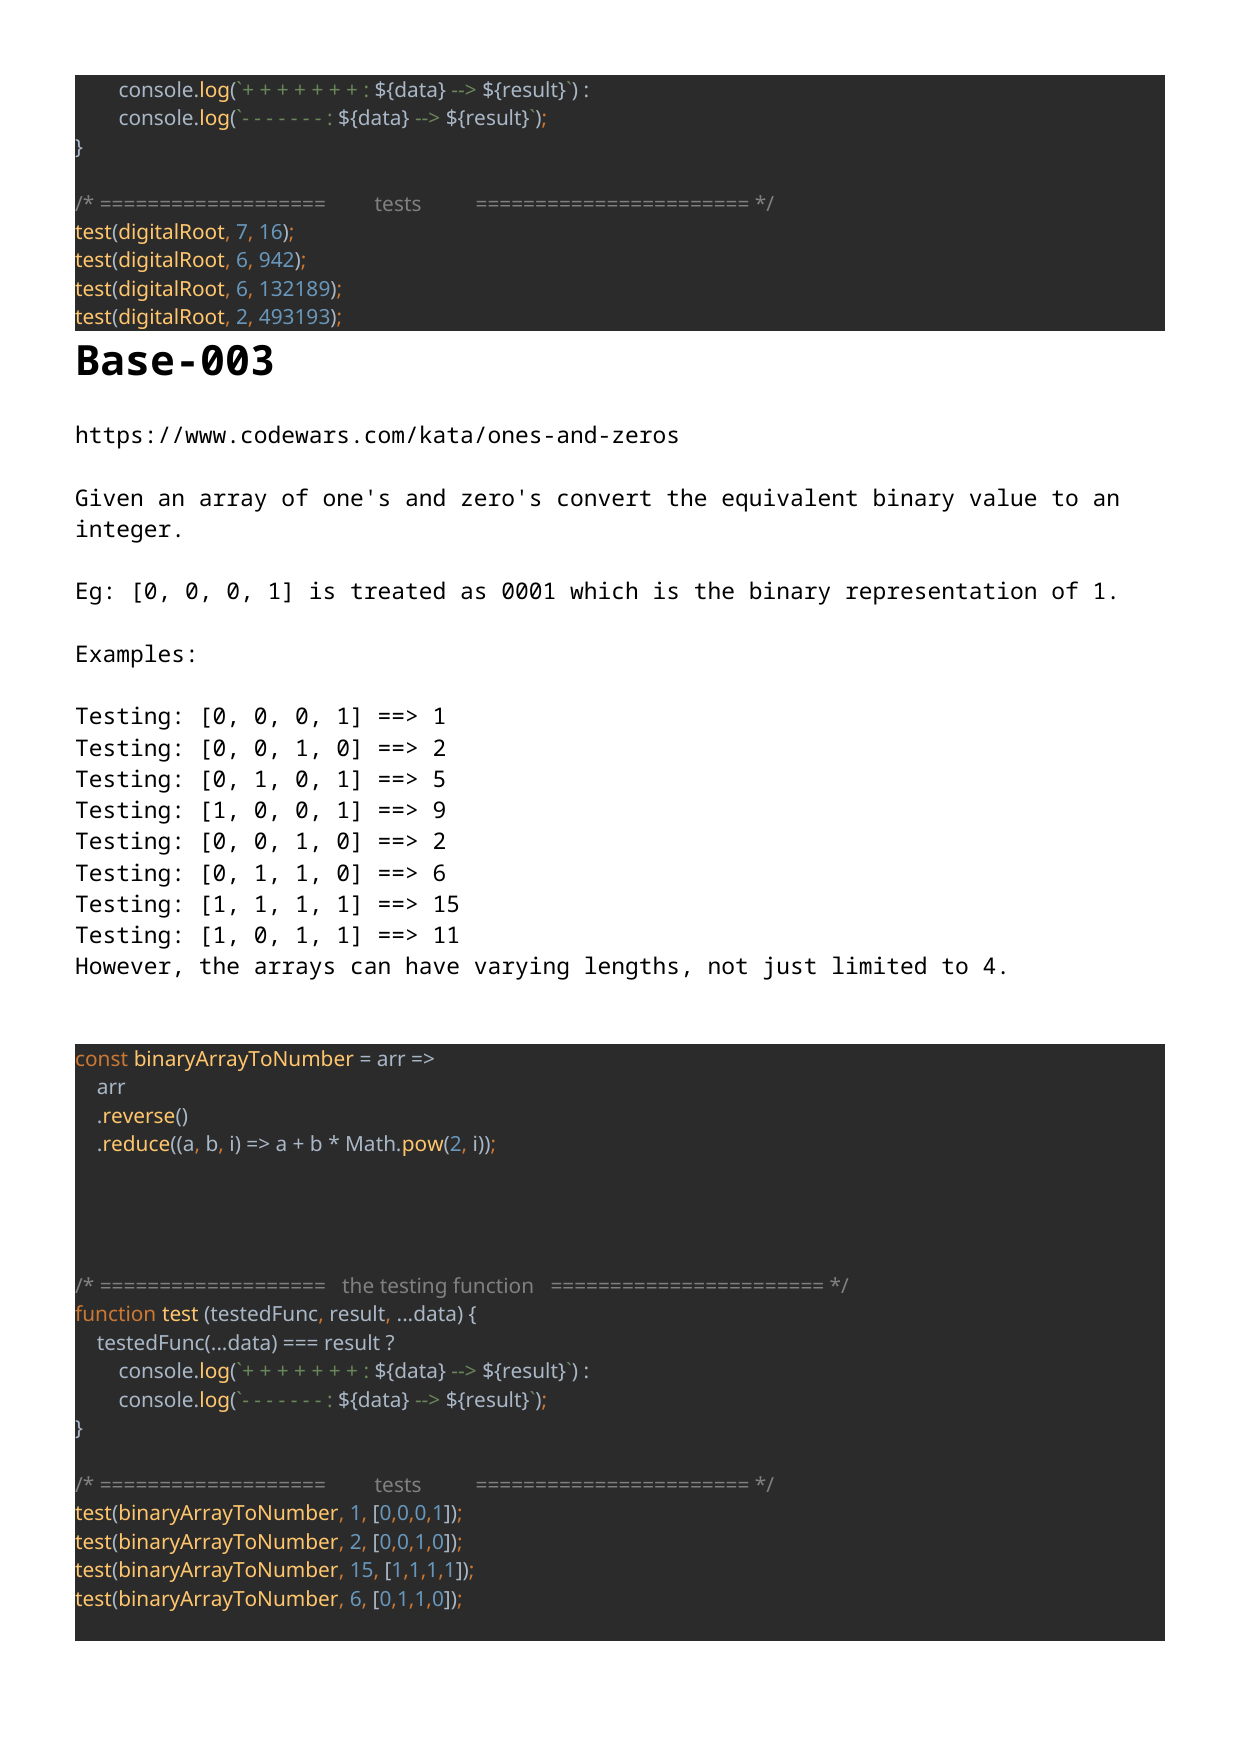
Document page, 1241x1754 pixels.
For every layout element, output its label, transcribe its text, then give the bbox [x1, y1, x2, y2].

text Testing: [0, 1, 1, 0] ==> 6 [75, 856, 1165, 888]
text Testing: [1, 0, 0, 1] ==> 9 [75, 794, 1165, 825]
text However, the arrays can have varying lengths, not just limited to 4. [75, 950, 1165, 981]
text Testing: [0, 0, 1, 0] ==> 2 [75, 825, 1165, 856]
text Testing: [0, 1, 0, 1] ==> 5 [75, 763, 1165, 794]
text Testing: [1, 0, 1, 1] ==> 11 [75, 919, 1165, 950]
text Testing: [0, 0, 0, 1] ==> 1 [75, 700, 1165, 731]
text Examples: [75, 638, 1165, 669]
text Eg: [0, 0, 0, 1] is treated as 0001 which is the binary representation of 1. [75, 575, 1165, 606]
text /* =================== the testing function ======================= */ function test (testedFunc, result, ...data) { testedFunc(...data) === result ? console.log(`+ + + + + + + : ${data} --> ${result}`) : console.log(`- - - - - - - : ${data} --> ${result}`); } /* =================== tests ======================= */ test(binaryArrayToNumber, 1, [0,0,0,1]); test(binaryArrayToNumber, 2, [0,0,1,0]); test(binaryArrayToNumber, 15, [1,1,1,1]); test(binaryArrayToNumber, 6, [0,1,1,0]); [75, 1243, 1165, 1612]
text Testing: [1, 1, 1, 1] ==> 15 [75, 888, 1165, 919]
text Given an array of one's and zero's convert the equivalent binary value to an integer. [75, 481, 1165, 544]
text Base-003 [75, 331, 1165, 388]
text https://www.codewars.com/kata/ones-and-zeros [75, 419, 1165, 450]
text Testing: [0, 0, 1, 0] ==> 2 [75, 731, 1165, 763]
text const binaryArrayToNumber = arr => arr .reverse() .reduce((a, b, i) => a + b * Math.pow(2, i)); [75, 1044, 1165, 1186]
